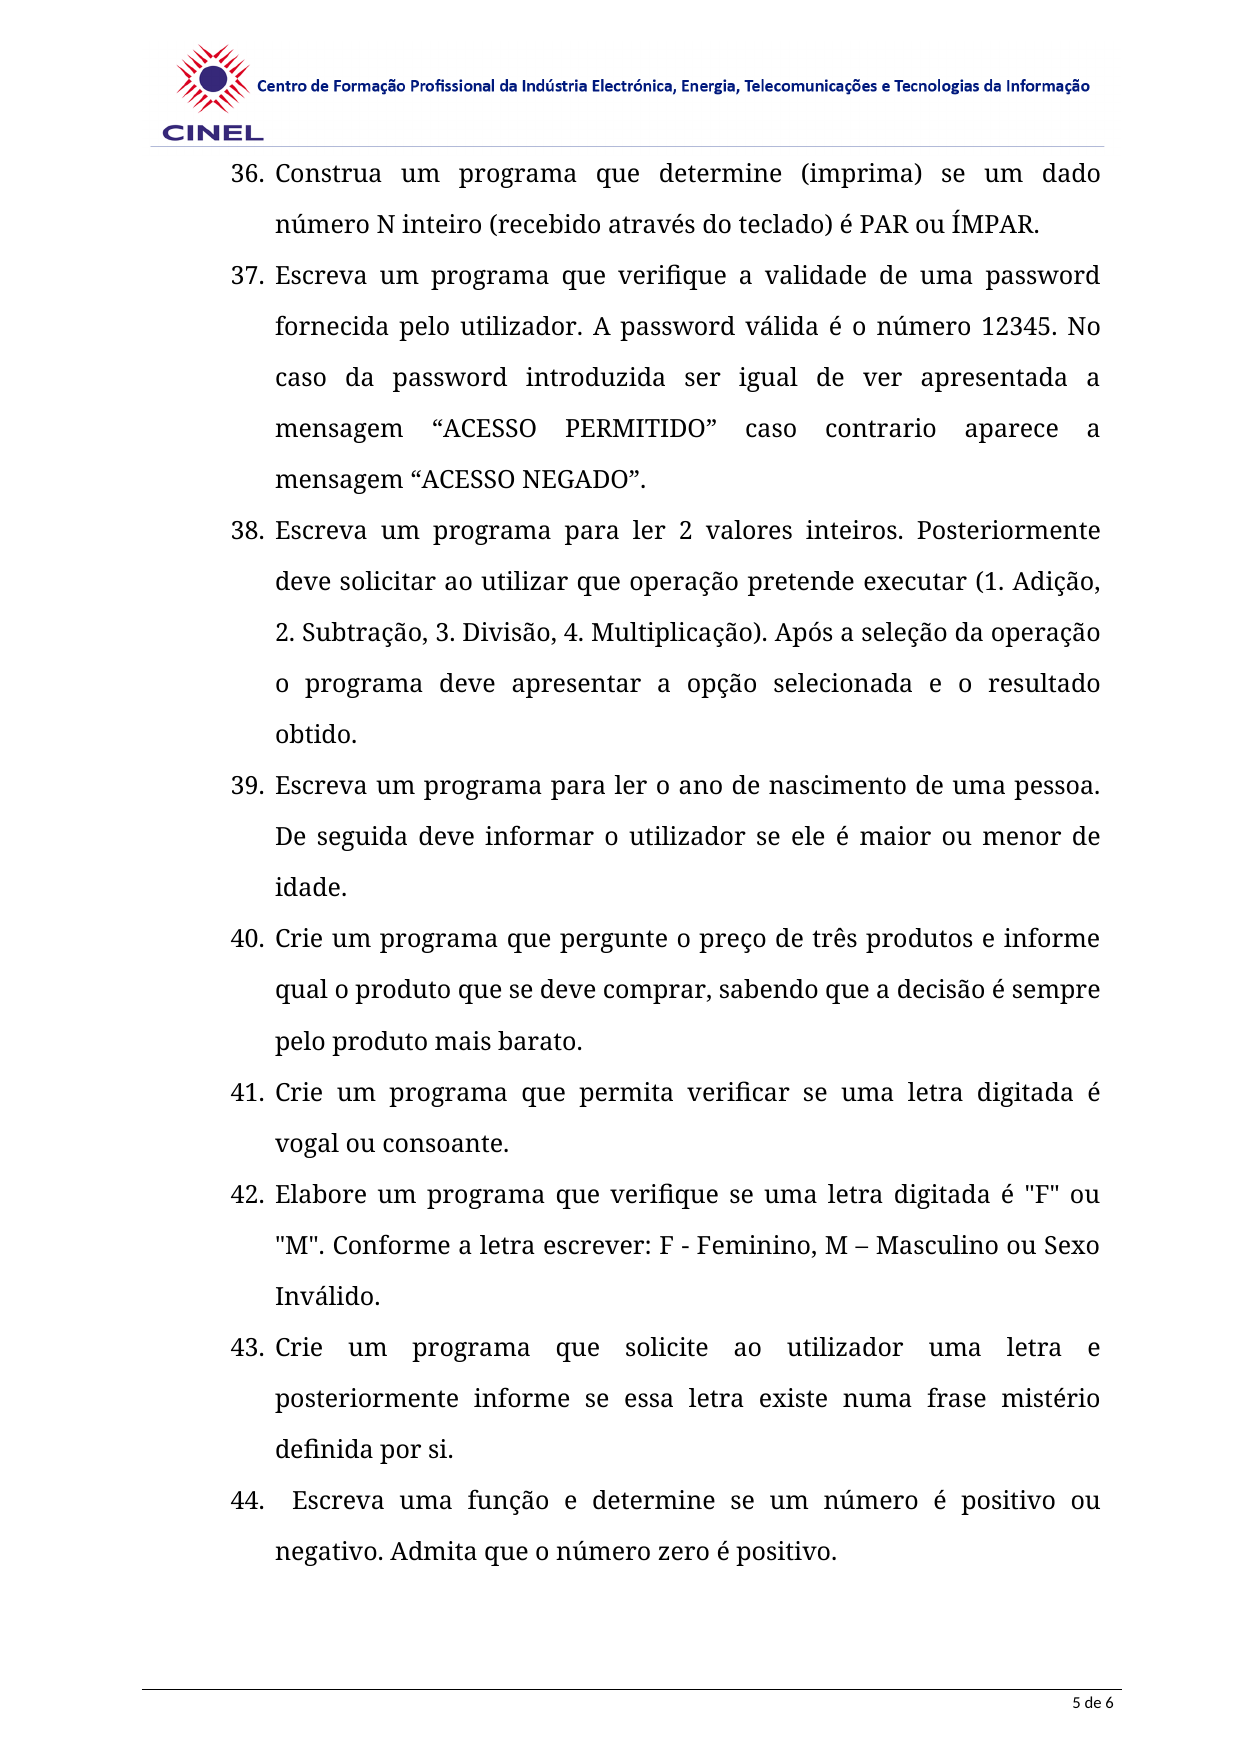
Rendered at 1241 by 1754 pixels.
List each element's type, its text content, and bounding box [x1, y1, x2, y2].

list Escreva uma função e determine se um número é positivo ou negativo. Admita que o número zero é positivo. [230, 1482, 1102, 1568]
picture [141, 41, 1122, 156]
list Crie um programa que solicite ao utilizador uma letra e posteriormente informe se essa letra existe numa frase mistério definida por si. [230, 1329, 1102, 1466]
list Construa um programa que determine (imprima) se um dado número N inteiro (recebido através do teclado) é PAR ou ÍMPAR. [230, 156, 1102, 241]
list Escreva um programa para ler o ano de nascimento de uma pessoa. De seguida deve informar o utilizador se ele é maior ou menor de idade. [230, 768, 1102, 904]
list Escreva um programa que verifique a validade de uma password fornecida pelo utilizador. A password válida é o número 12345. No caso da password introduzida ser igual de ver apresentada a mensagem “ACESSO PERMITIDO” caso contrario aparece a mensagem “ACESSO NEGADO”. [230, 257, 1102, 496]
list Elabore um programa que verifique se uma letra digitada é "F" ou "M". Conforme a letra escrever: F - Feminino, M – Masculino ou Sexo Inválido. [230, 1176, 1102, 1312]
list Crie um programa que pergunte o preço de três produtos e informe qual o produto que se deve comprar, sabendo que a decisão é sempre pelo produto mais barato. [230, 921, 1102, 1057]
list Escreva um programa para ler 2 valores inteiros. Posteriormente deve solicitar ao utilizar que operação pretende executar (1. Adição, 2. Subtração, 3. Divisão, 4. Multiplicação). Após a seleção da operação o programa deve apresentar a opção selecionada e o resultado obtido. [230, 513, 1102, 751]
list Crie um programa que permita verificar se uma letra digitada é vogal ou consoante. [230, 1074, 1102, 1159]
